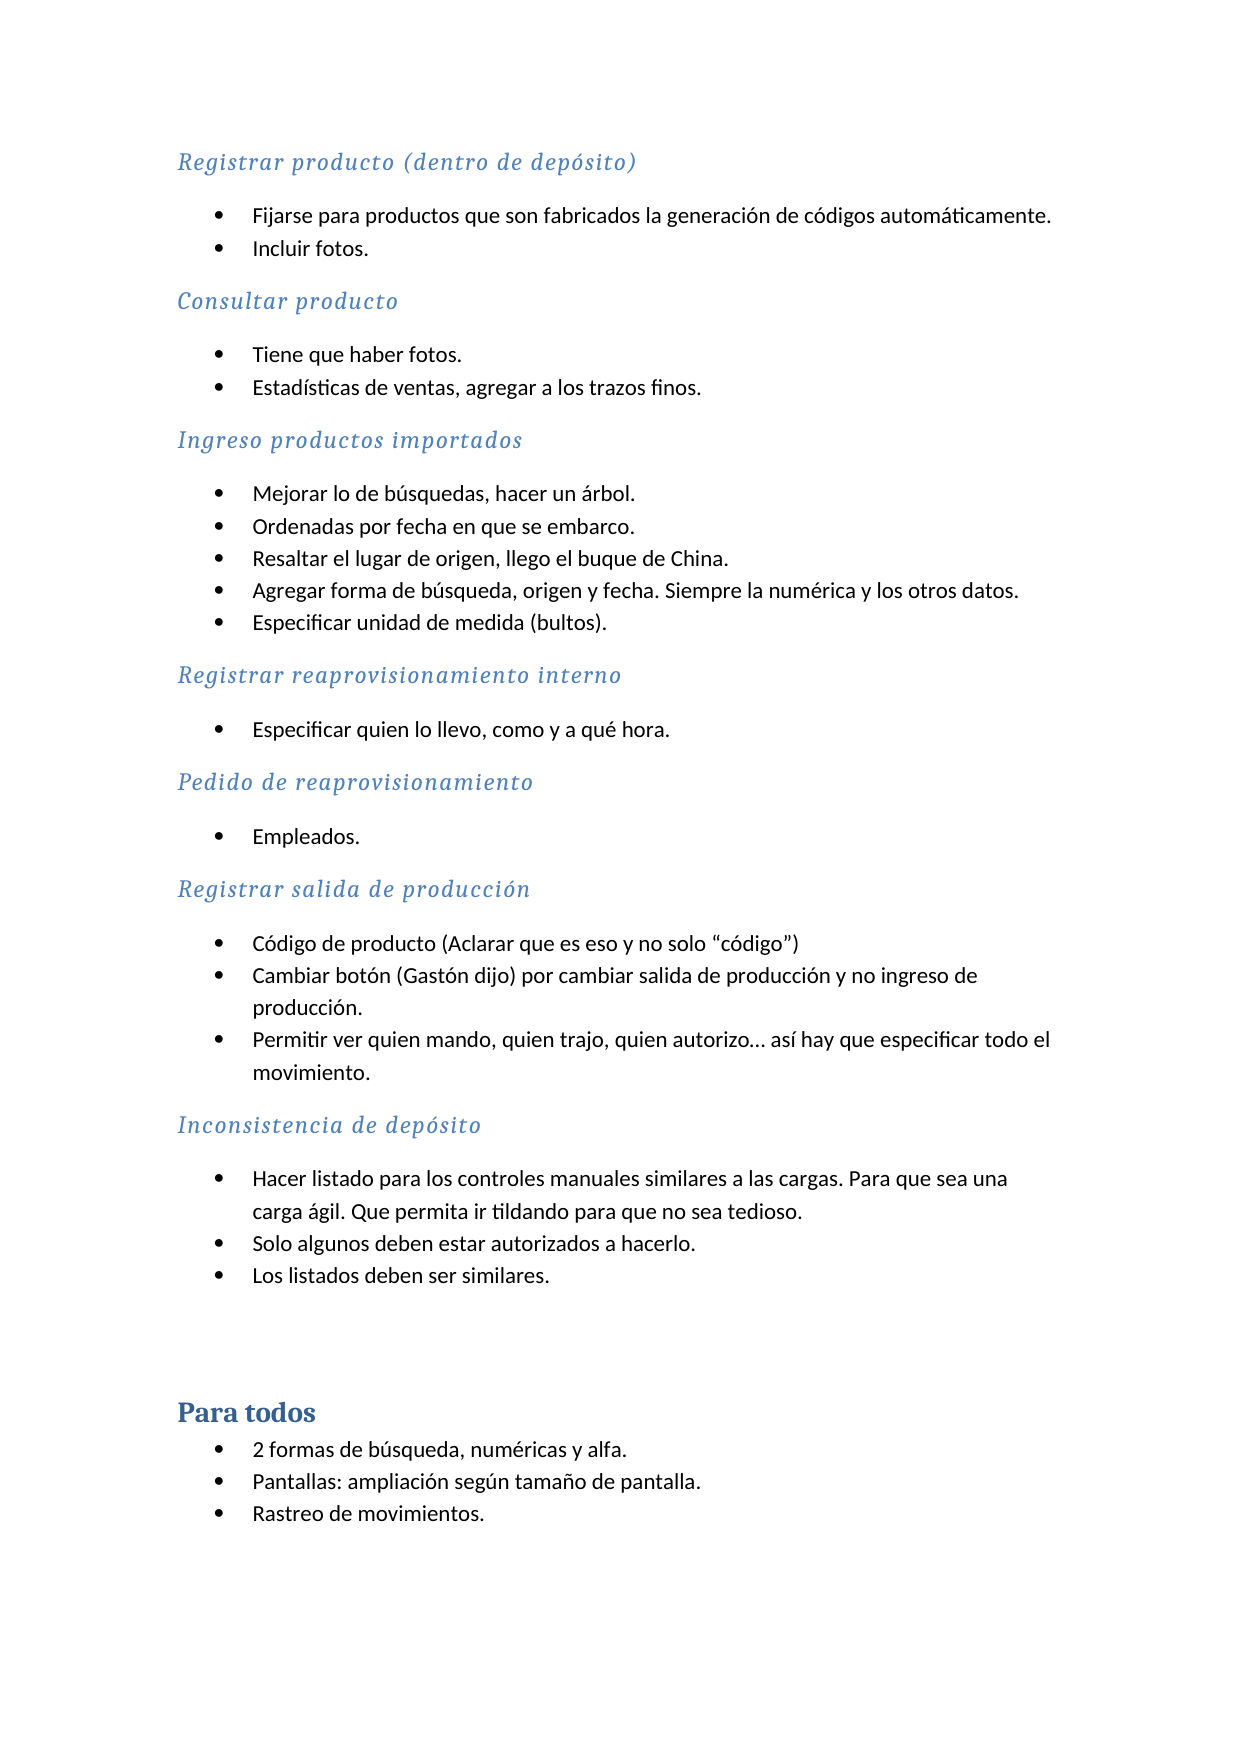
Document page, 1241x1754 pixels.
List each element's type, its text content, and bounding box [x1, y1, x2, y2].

subtitle Ingreso productos importados [177, 426, 1063, 454]
list Especificar quien lo llevo, como y a qué hora. [215, 715, 1063, 743]
list Solo algunos deben estar autorizados a hacerlo. [215, 1229, 1063, 1257]
list Resaltar el lugar de origen, llego el buque de China. [215, 544, 1063, 572]
subtitle Registrar producto (dentro de depósito) [177, 148, 1063, 176]
list Tiene que haber fotos. [215, 341, 1063, 368]
list 2 formas de búsqueda, numéricas y alfa. [215, 1435, 1063, 1463]
list Mejorar lo de búsquedas, hacer un árbol. [215, 479, 1063, 508]
list Rastreo de movimientos. [215, 1499, 1063, 1527]
subtitle Para todos [177, 1396, 1063, 1430]
list Incluir fotos. [215, 234, 1063, 262]
list Ordenadas por fecha en que se embarco. [215, 512, 1063, 540]
list Los listados deben ser similares. [215, 1261, 1063, 1289]
list Empleados. [215, 822, 1063, 850]
list Fijarse para productos que son fabricados la generación de códigos automáticamente. [215, 201, 1063, 229]
subtitle Pedido de reaprovisionamiento [177, 768, 1063, 797]
subtitle Consultar producto [177, 287, 1063, 315]
list Cambiar botón (Gastón dijo) por cambiar salida de producción y no ingreso de producción. [215, 961, 1063, 1021]
subtitle Registrar salida de producción [177, 875, 1063, 904]
list Especificar unidad de medida (bultos). [215, 608, 1063, 636]
list Agregar forma de búsqueda, origen y fecha. Siempre la numérica y los otros datos. [215, 576, 1063, 604]
subtitle Registrar reaprovisionamiento interno [177, 661, 1063, 690]
list Permitir ver quien mando, quien trajo, quien autorizo… así hay que especificar todo el movimiento. [215, 1026, 1063, 1086]
list Estadísticas de ventas, agregar a los trazos finos. [215, 373, 1063, 401]
subtitle Inconsistencia de depósito [177, 1111, 1063, 1139]
list Código de producto (Aclarar que es eso y no solo “código”) [215, 929, 1063, 957]
list Hacer listado para los controles manuales similares a las cargas. Para que sea una carga ágil. Que permita ir tildando para que no sea tedioso. [215, 1164, 1063, 1225]
list Pantallas: ampliación según tamaño de pantalla. [215, 1467, 1063, 1495]
